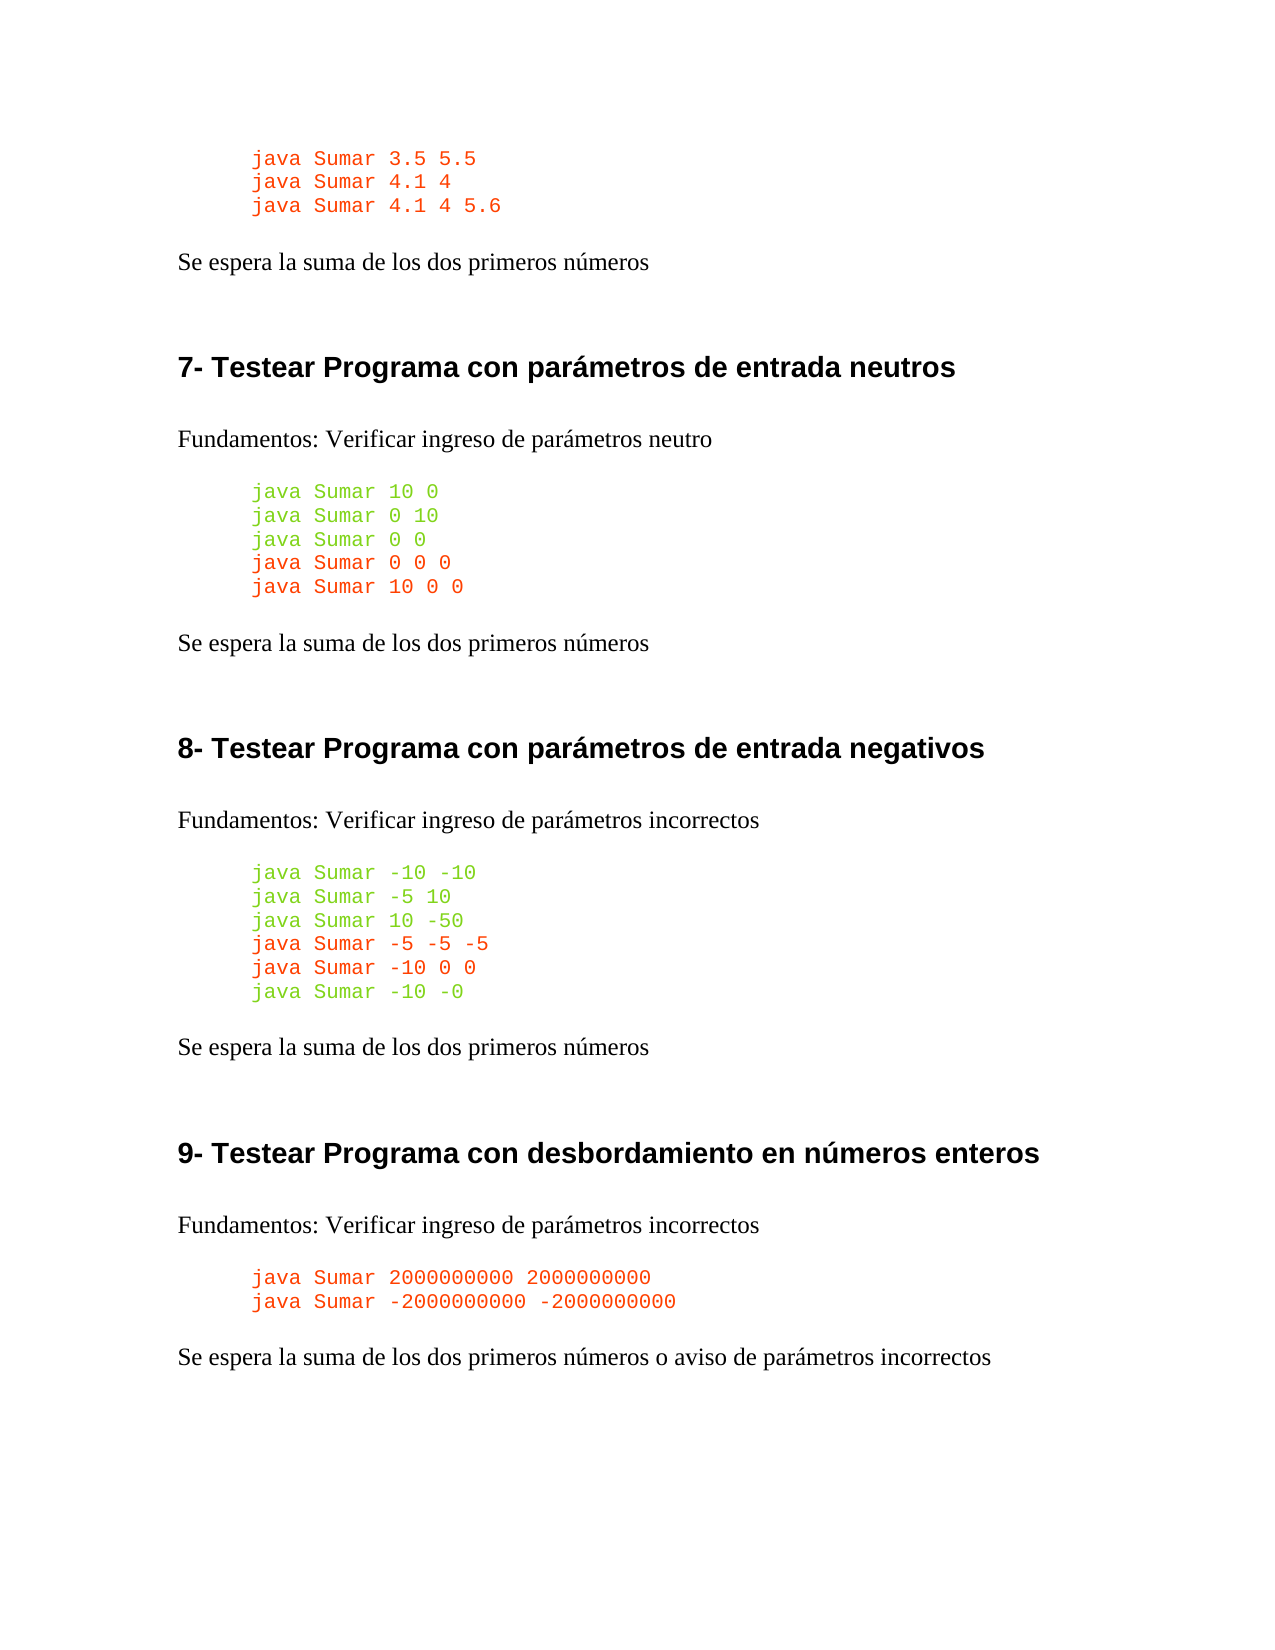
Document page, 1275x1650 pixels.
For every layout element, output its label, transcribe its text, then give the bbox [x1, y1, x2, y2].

text Se espera la suma de los dos primeros números o aviso de parámetros incorrectos [177, 1342, 1098, 1371]
text java Sumar -5 10 [177, 886, 1098, 910]
text java Sumar -2000000000 -2000000000 [177, 1291, 1098, 1314]
text java Sumar 10 0 [177, 481, 1098, 505]
text java Sumar -5 -5 -5 [177, 933, 1098, 957]
text java Sumar 4.1 4 [177, 171, 1098, 195]
text java Sumar 0 10 [177, 505, 1098, 529]
text Se espera la suma de los dos primeros números [177, 628, 1098, 656]
text java Sumar 10 -50 [177, 910, 1098, 933]
text Se espera la suma de los dos primeros números [177, 247, 1098, 275]
text java Sumar 4.1 4 5.6 [177, 195, 1098, 218]
text java Sumar 0 0 [177, 529, 1098, 552]
text java Sumar 10 0 0 [177, 576, 1098, 599]
text Se espera la suma de los dos primeros números [177, 1032, 1098, 1061]
text java Sumar -10 -10 [177, 862, 1098, 886]
text java Sumar 3.5 5.5 [177, 148, 1098, 171]
text Fundamentos: Verificar ingreso de parámetros incorrectos [177, 806, 1098, 834]
text 7- Testear Programa con parámetros de entrada neutros [177, 351, 1098, 384]
text java Sumar 0 0 0 [177, 552, 1098, 576]
text java Sumar -10 0 0 [177, 957, 1098, 981]
text Fundamentos: Verificar ingreso de parámetros neutro [177, 424, 1098, 453]
text 9- Testear Programa con desbordamiento en números enteros [177, 1136, 1098, 1170]
text java Sumar 2000000000 2000000000 [177, 1267, 1098, 1291]
text java Sumar -10 -0 [177, 981, 1098, 1004]
text Fundamentos: Verificar ingreso de parámetros incorrectos [177, 1210, 1098, 1239]
text 8- Testear Programa con parámetros de entrada negativos [177, 732, 1098, 765]
